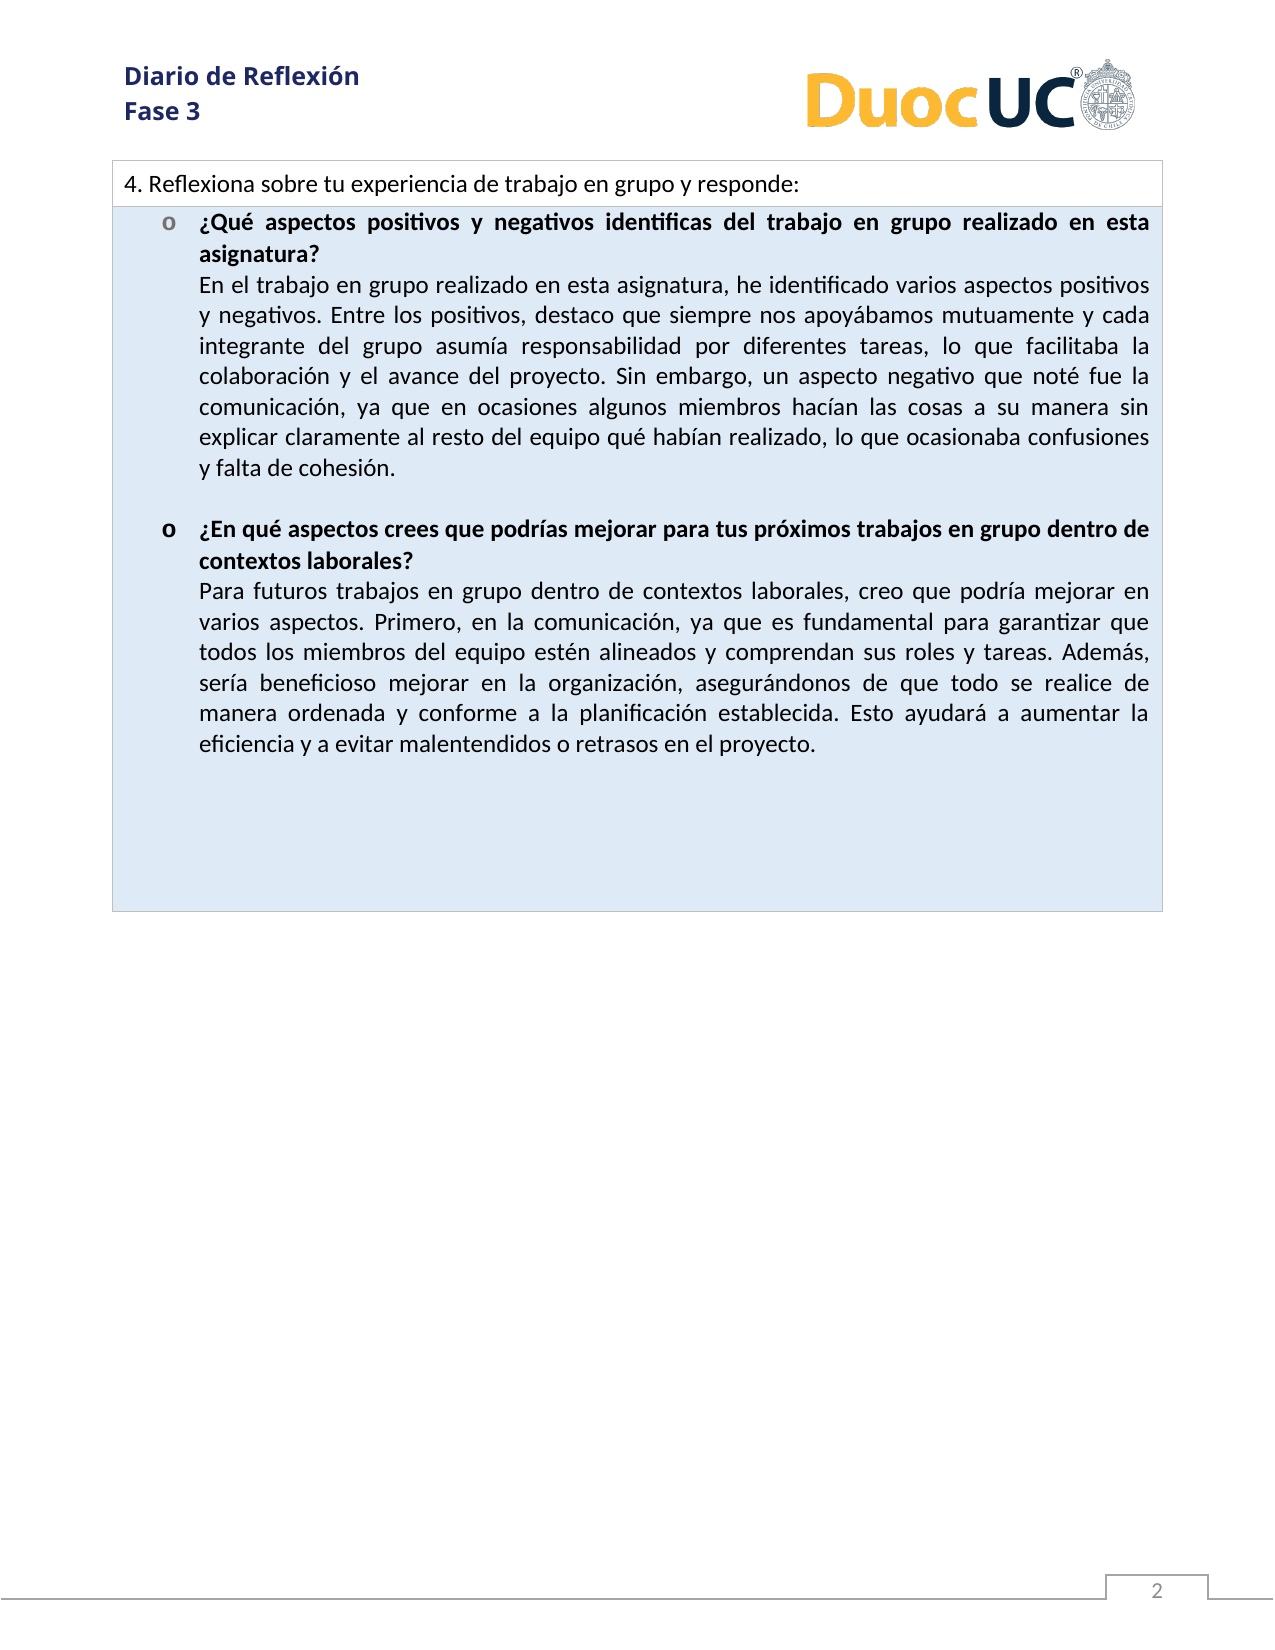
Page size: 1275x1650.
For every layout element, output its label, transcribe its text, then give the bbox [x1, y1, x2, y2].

picture [807, 59, 1135, 130]
table_header 4. Reflexiona sobre tu experiencia de trabajo en grupo y responde: [113, 161, 1162, 206]
table_cell ¿Qué aspectos positivos y negativos identificas del trabajo en grupo realizado en esta asignatura? En el trabajo en grupo realizado en esta asignatura, he identificado varios aspectos positivos y negativos. Entre los positivos, destaco que siempre nos apoyábamos mutuamente y cada integrante del grupo asumía responsabilidad por diferentes tareas, lo que facilitaba la colaboración y el avance del proyecto. Sin embargo, un aspecto negativo que noté fue la comunicación, ya que en ocasiones algunos miembros hacían las cosas a su manera sin explicar claramente al resto del equipo qué habían realizado, lo que ocasionaba confusiones y falta de cohesión. ¿En qué aspectos crees que podrías mejorar para tus próximos trabajos en grupo dentro de contextos laborales? Para futuros trabajos en grupo dentro de contextos laborales, creo que podría mejorar en varios aspectos. Primero, en la comunicación, ya que es fundamental para garantizar que todos los miembros del equipo estén alineados y comprendan sus roles y tareas. Además, sería beneficioso mejorar en la organización, asegurándonos de que todo se realice de manera ordenada y conforme a la planificación establecida. Esto ayudará a aumentar la eficiencia y a evitar malentendidos o retrasos en el proyecto. [113, 207, 1162, 911]
